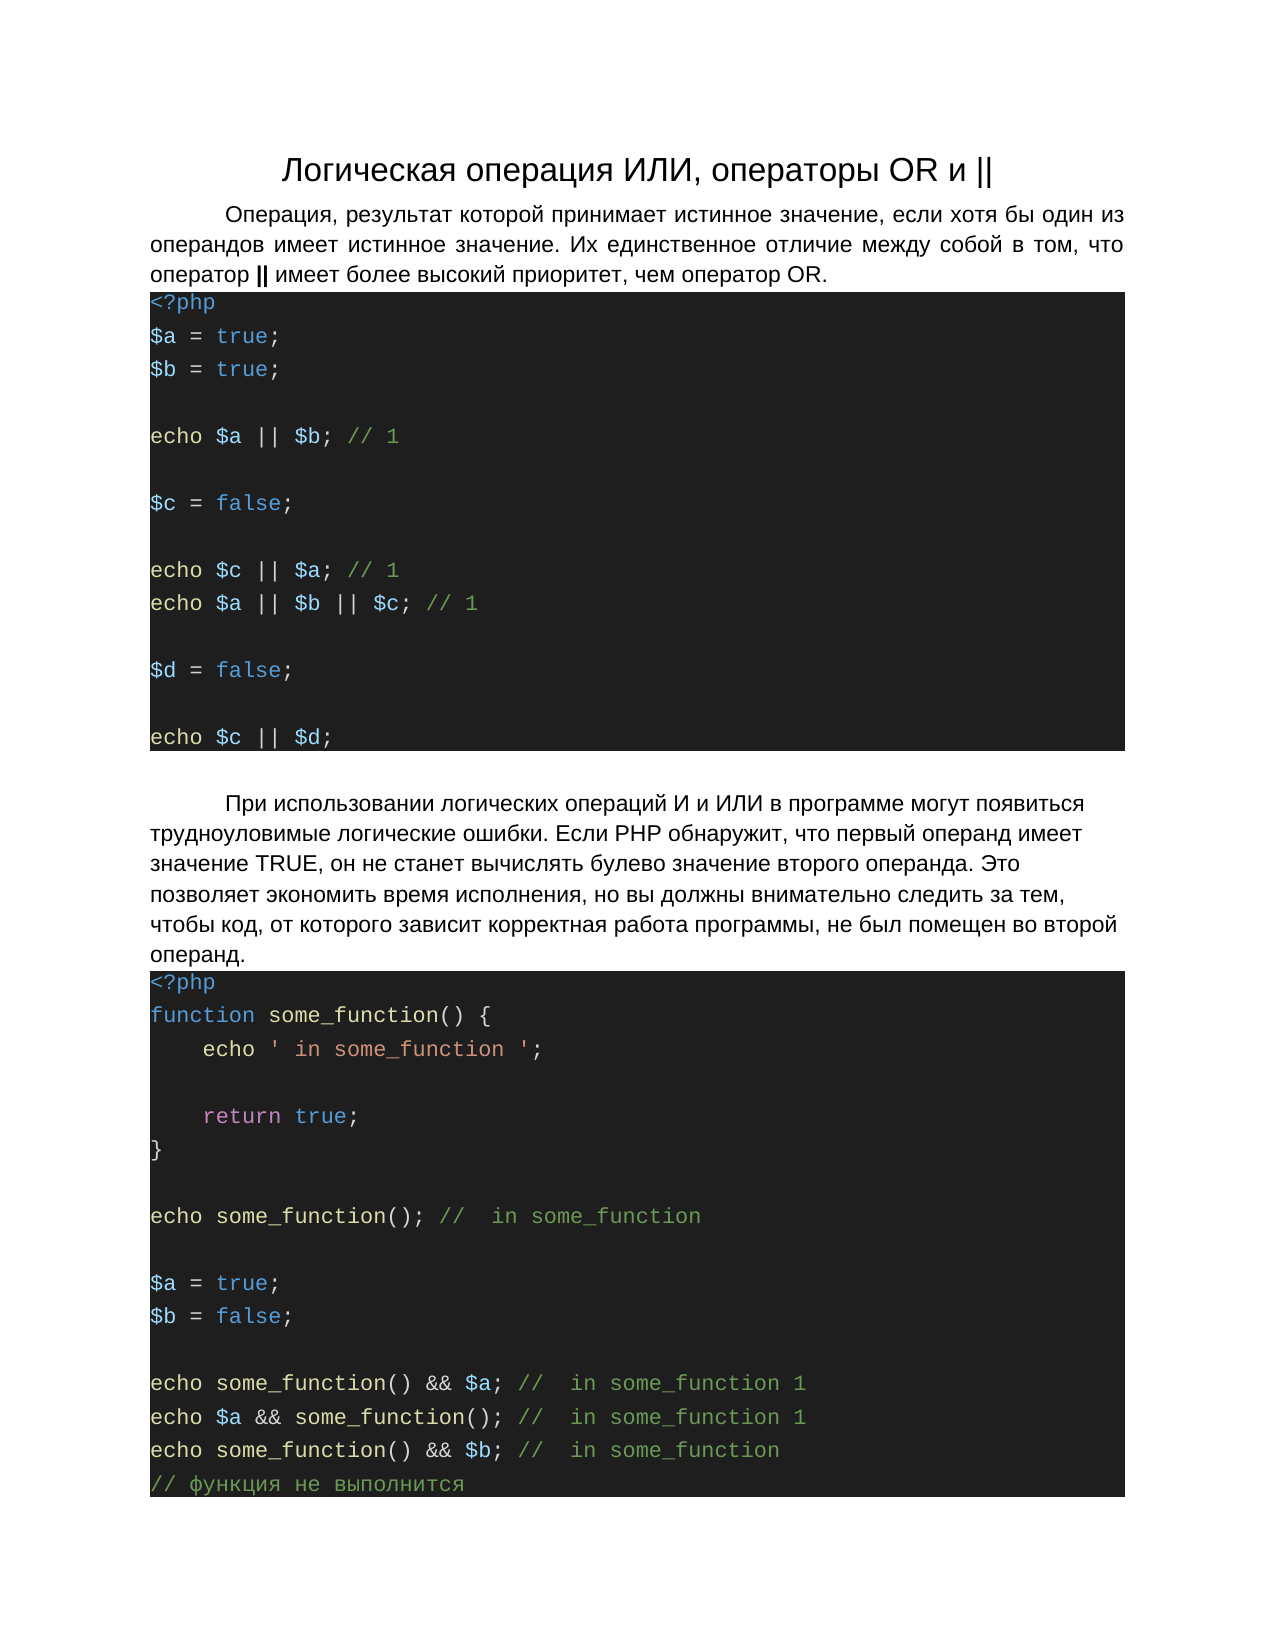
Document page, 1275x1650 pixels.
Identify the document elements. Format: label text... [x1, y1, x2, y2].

text $b = true; [150, 358, 1125, 383]
text $a = true; [150, 1272, 1125, 1297]
text <?php [150, 971, 1125, 996]
text При использовании логических операций И и ИЛИ в программе могут появиться трудноуловимые логические ошибки. Если PHP обнаружит, что первый операнд имеет значение TRUE, он не станет вычислять булево значение второго операнда. Это позволяет экономить время исполнения, но вы должны внимательно следить за тем, чтобы код, от которого зависит корректная работа программы, не был помещен во второй операнд. [150, 790, 1125, 967]
text echo $a || $b || $c; // 1 [150, 592, 1125, 617]
text <?php [150, 292, 1125, 316]
text // функция не выполнится [150, 1473, 1125, 1497]
text $d = false; [150, 659, 1125, 684]
text echo some_function(); // in some_function [150, 1205, 1125, 1230]
text function some_function() { [150, 1004, 1125, 1029]
text echo some_function() && $a; // in some_function 1 [150, 1372, 1125, 1397]
text echo some_function() && $b; // in some_function [150, 1439, 1125, 1464]
text echo $a && some_function(); // in some_function 1 [150, 1406, 1125, 1431]
text echo $a || $b; // 1 [150, 425, 1125, 450]
text } [150, 1138, 1125, 1163]
text $b = false; [150, 1306, 1125, 1330]
text return true; [150, 1105, 1125, 1130]
text echo ' in some_function '; [150, 1038, 1125, 1063]
text echo $c || $a; // 1 [150, 559, 1125, 584]
text $c = false; [150, 492, 1125, 517]
text Операция, результат которой принимает истинное значение, если хотя бы один из операндов имеет истинное значение. Их единственное отличие между собой в том, что оператор || имеет более высокий приоритет, чем оператор OR. [150, 201, 1125, 288]
text echo $c || $d; [150, 726, 1125, 751]
text $a = true; [150, 325, 1125, 350]
subtitle Логическая операция ИЛИ, операторы OR и || [150, 150, 1125, 188]
